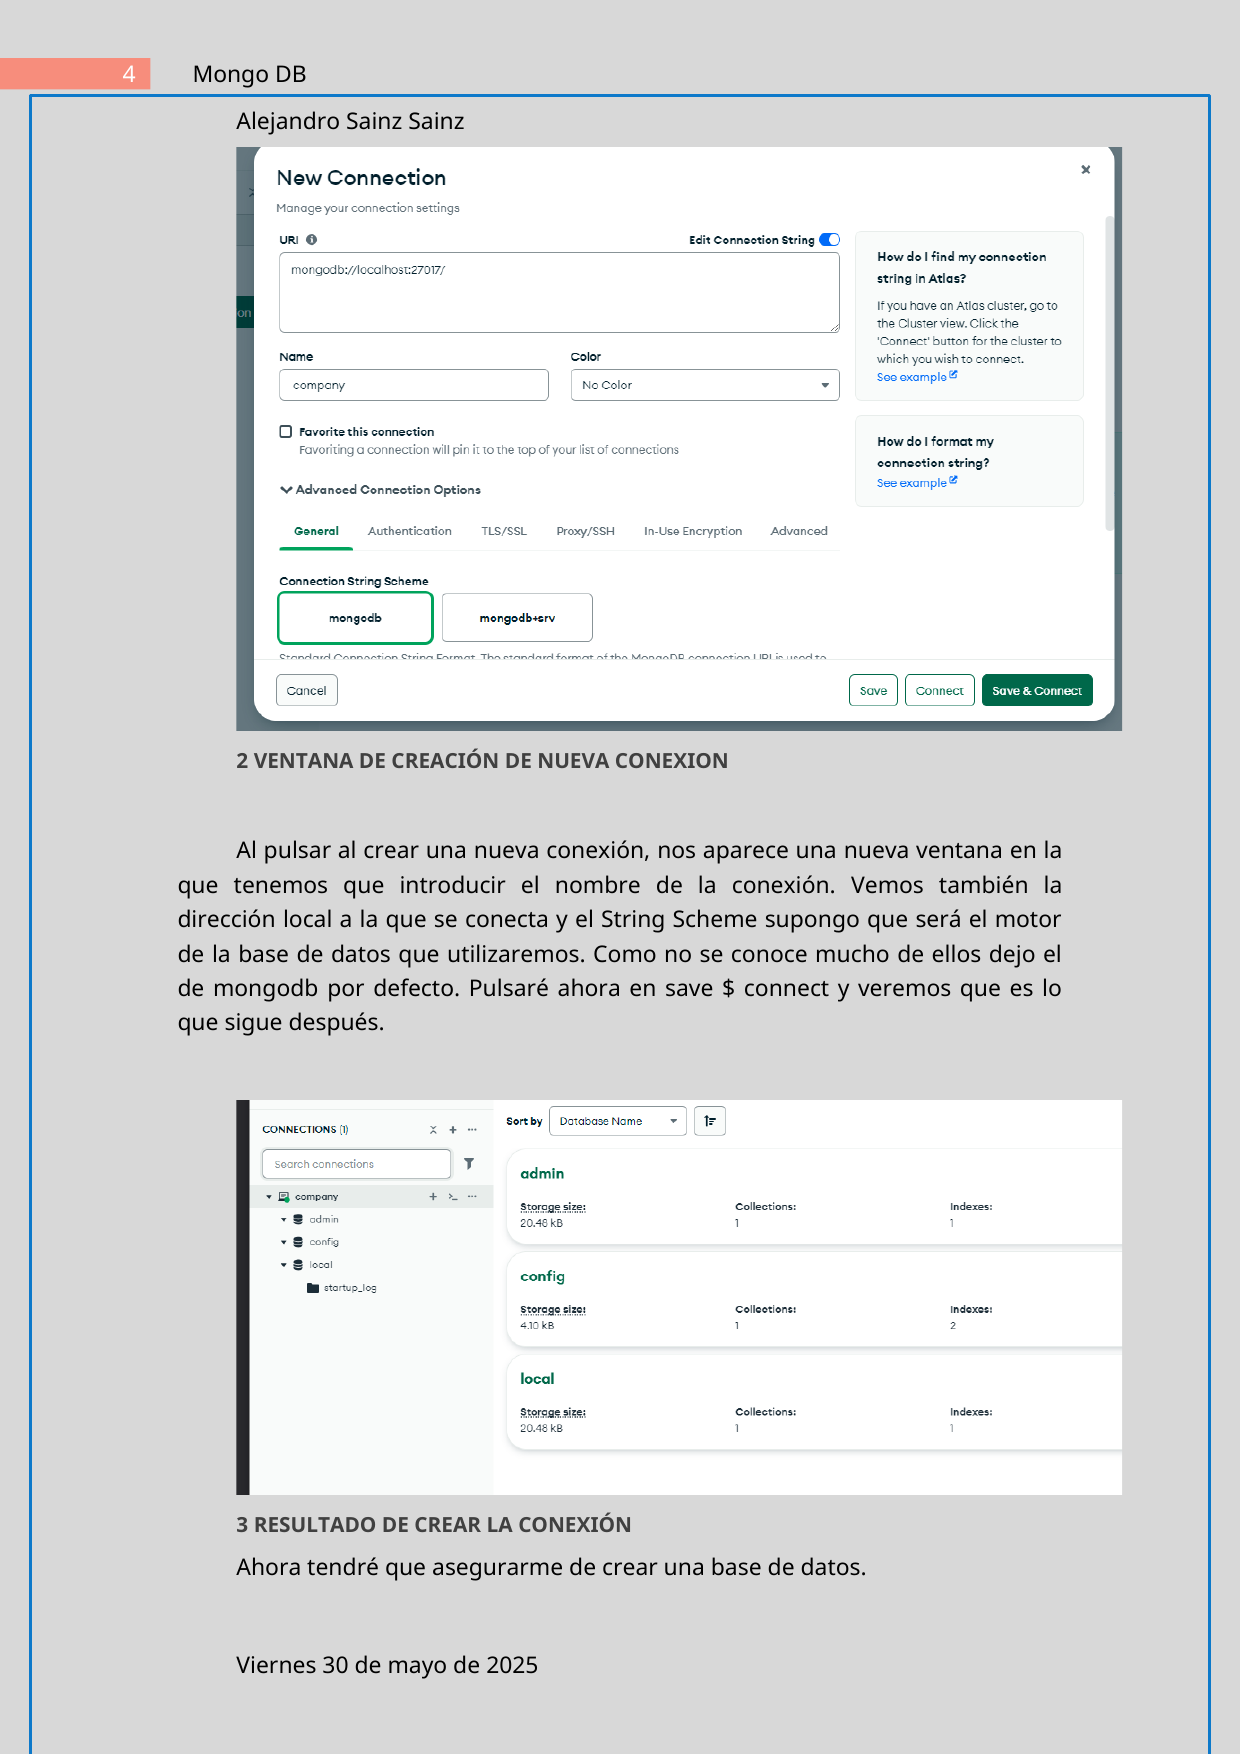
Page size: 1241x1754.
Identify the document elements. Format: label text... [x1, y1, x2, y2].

text 2 VENTANA DE CREACIÓN DE NUEVA CONEXION [177, 747, 1063, 775]
text Ahora tendré que asegurarme de crear una base de datos. [177, 1551, 1063, 1582]
text Al pulsar al crear una nueva conexión, nos aparece una nueva ventana en la que tenemos que introducir el nombre de la conexión. Vemos también la dirección local a la que se conecta y el String Scheme supongo que será el motor de la base de datos que utilizaremos. Como no se conoce mucho de ellos dejo el de mongodb por defecto. Pulsaré ahora en save $ connect y veremos que es lo que sigue después. [177, 834, 1063, 1038]
picture [236, 147, 1123, 731]
picture [236, 1100, 1123, 1495]
text 3 RESULTADO DE CREAR LA CONEXIÓN [177, 1510, 1063, 1538]
